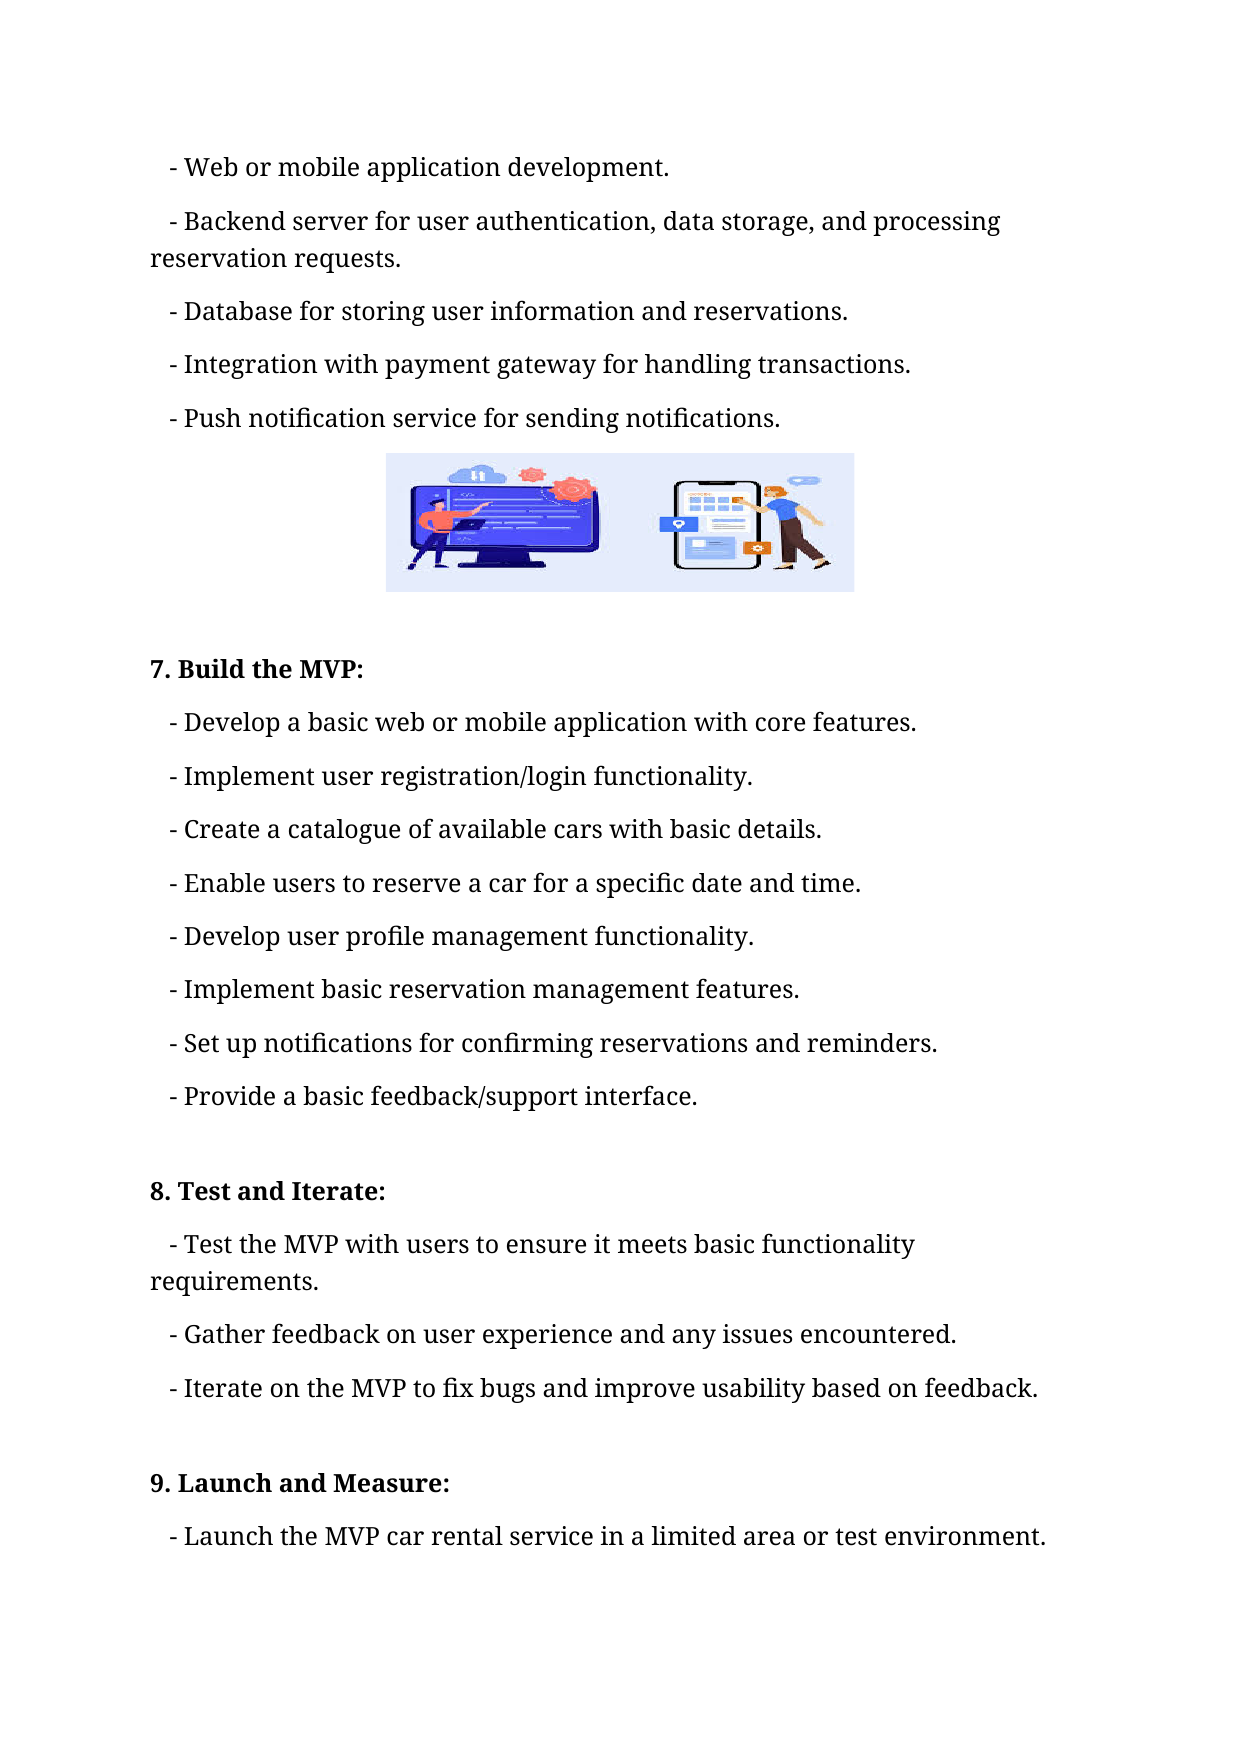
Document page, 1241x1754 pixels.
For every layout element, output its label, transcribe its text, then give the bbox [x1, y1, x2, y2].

text - Develop a basic web or mobile application with core features. [150, 705, 1090, 739]
text - Gather feedback on user experience and any issues encountered. [150, 1317, 1090, 1351]
text - Web or mobile application development. [150, 150, 1090, 184]
text 9. Launch and Measure: [150, 1465, 1090, 1499]
text - Create a catalogue of available cars with basic details. [150, 812, 1090, 846]
text - Backend server for user authentication, data storage, and processing reservation requests. [150, 203, 1090, 274]
text 8. Test and Iterate: [150, 1173, 1090, 1208]
text - Push notification service for sending notifications. [150, 401, 1090, 434]
text - Provide a basic feedback/support interface. [150, 1079, 1090, 1113]
text - Develop user profile management functionality. [150, 919, 1090, 953]
text - Set up notifications for confirming reservations and reminders. [150, 1026, 1090, 1059]
text - Launch the MVP car rental service in a limited area or test environment. [150, 1519, 1090, 1553]
text - Database for storing user information and reservations. [150, 294, 1090, 328]
text - Test the MVP with users to ensure it meets basic functionality requirements. [150, 1227, 1090, 1298]
text 7. Build the MVP: [150, 651, 1090, 686]
text - Integration with payment gateway for handling transactions. [150, 347, 1090, 381]
text - Iterate on the MVP to fix bugs and improve usability based on feedback. [150, 1371, 1090, 1405]
text - Enable users to reserve a car for a specific date and time. [150, 865, 1090, 899]
text - Implement user registration/login functionality. [150, 758, 1090, 792]
text - Implement basic reservation management features. [150, 972, 1090, 1006]
